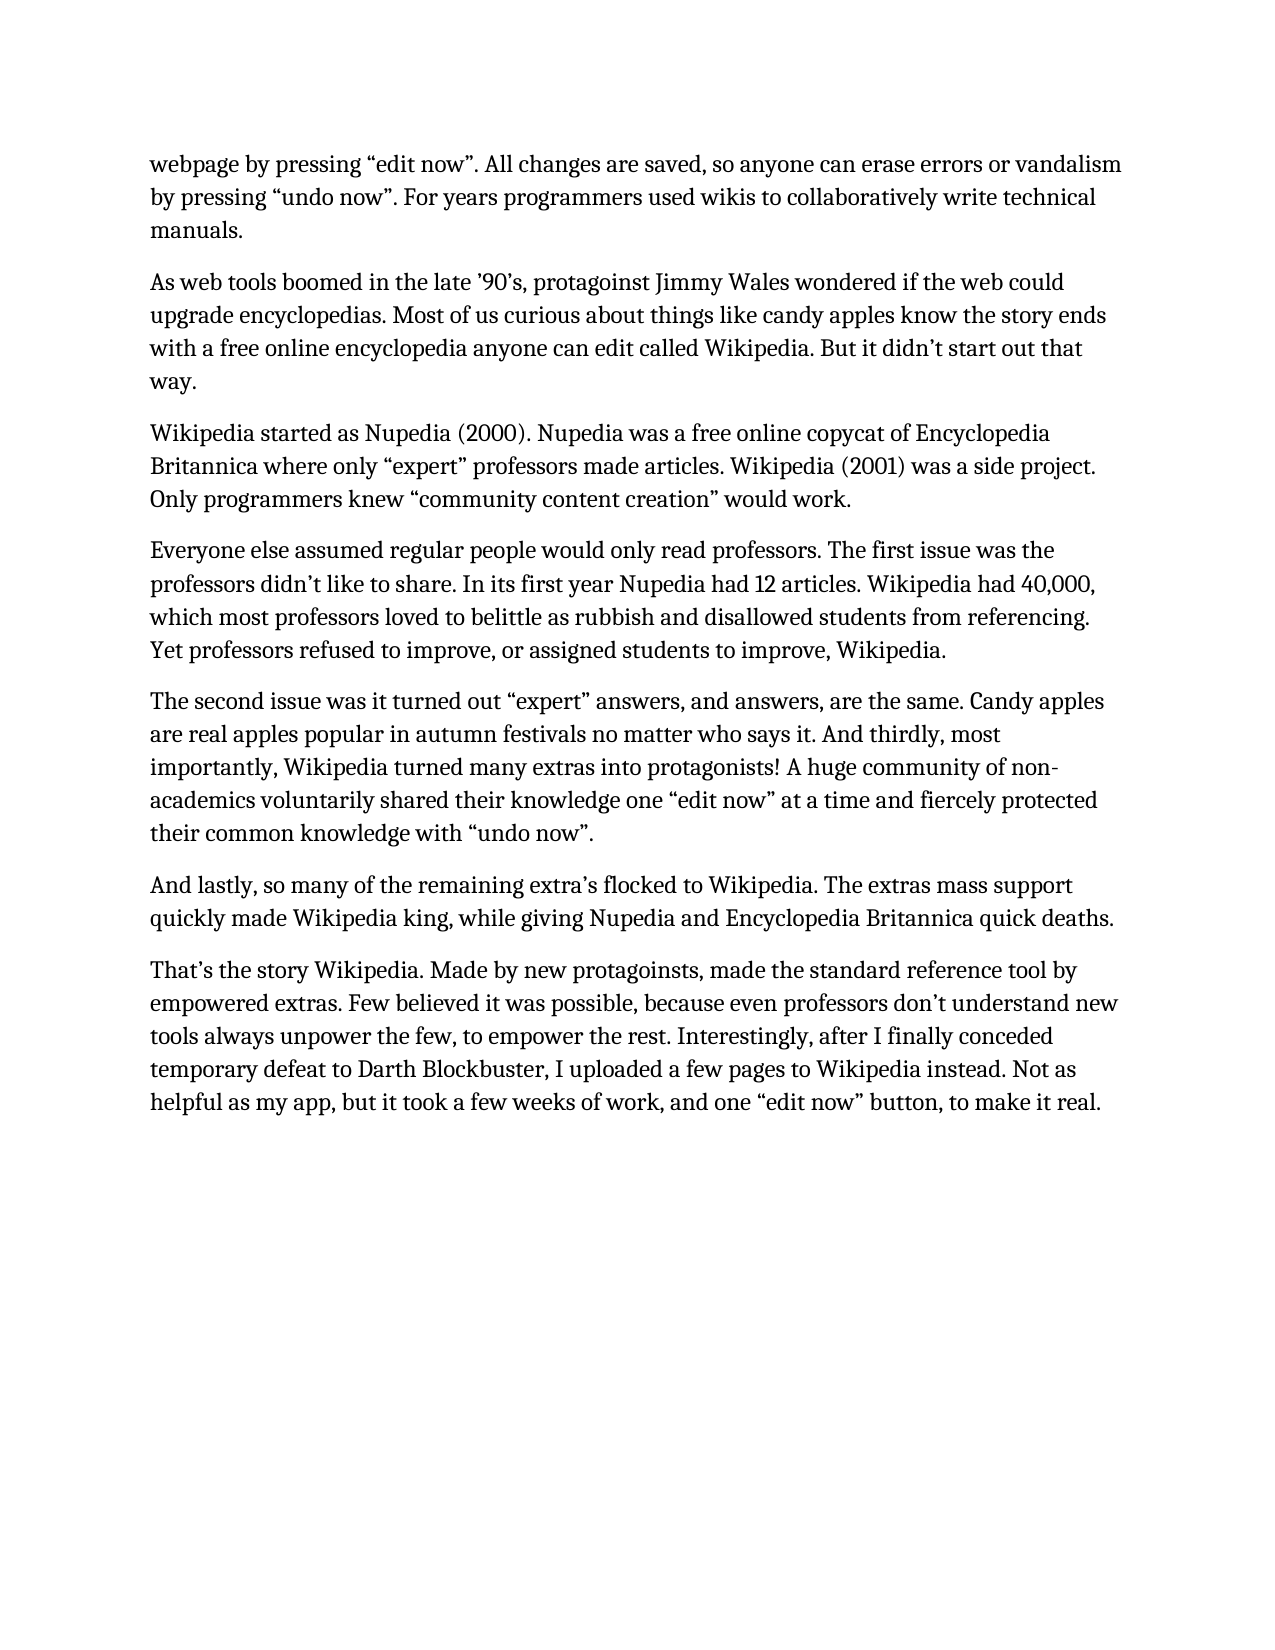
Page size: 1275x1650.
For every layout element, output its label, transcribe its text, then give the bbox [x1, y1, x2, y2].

text Wikipedia started as Nupedia (2000). Nupedia was a free online copycat of Encyclopedia Britannica where only “expert” professors made articles. Wikipedia (2001) was a side project. Only programmers knew “community content creation” would work. [150, 419, 1125, 513]
text Everyone else assumed regular people would only read professors. The first issue was the professors didn’t like to share. In its first year Nupedia had 12 articles. Wikipedia had 40,000, which most professors loved to belittle as rubbish and disallowed students from referencing. Yet professors refused to improve, or assigned students to improve, Wikipedia. [150, 536, 1125, 664]
text As web tools boomed in the late ’90’s, protagoinst Jimmy Wales wondered if the web could upgrade encyclopedias. Most of us curious about things like candy apples know the story ends with a free online encyclopedia anyone can edit called Wikipedia. But it didn’t start out that way. [150, 268, 1125, 396]
text That’s the story Wikipedia. Made by new protagoinsts, made the standard reference tool by empowered extras. Few believed it was possible, because even professors don’t understand new tools always unpower the few, to empower the rest. Interestingly, after I finally conceded temporary defeat to Darth Blockbuster, I uploaded a few pages to Wikipedia instead. Not as helpful as my app, but it took a few weeks of work, and one “edit now” button, to make it real. [150, 956, 1125, 1117]
text And lastly, so many of the remaining extra’s flocked to Wikipedia. The extras mass support quickly made Wikipedia king, while giving Nupedia and Encyclopedia Britannica quick deaths. [150, 871, 1125, 933]
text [150, 150, 1125, 245]
text The second issue was it turned out “expert” answers, and answers, are the same. Candy apples are real apples popular in autumn festivals no matter who says it. And thirdly, most importantly, Wikipedia turned many extras into protagonists! A huge community of non-academics voluntarily shared their knowledge one “edit now” at a time and fiercely protected their common knowledge with “undo now”. [150, 687, 1125, 848]
